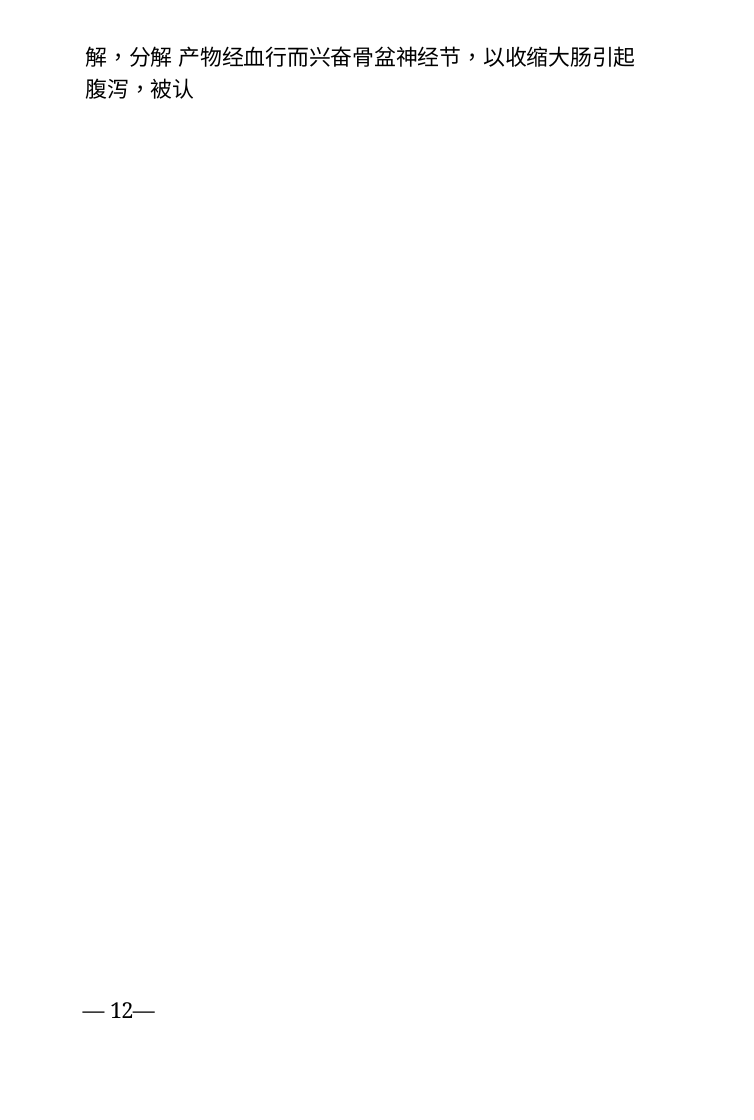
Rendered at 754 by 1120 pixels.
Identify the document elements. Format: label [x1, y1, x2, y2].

text [85, 42, 653, 103]
